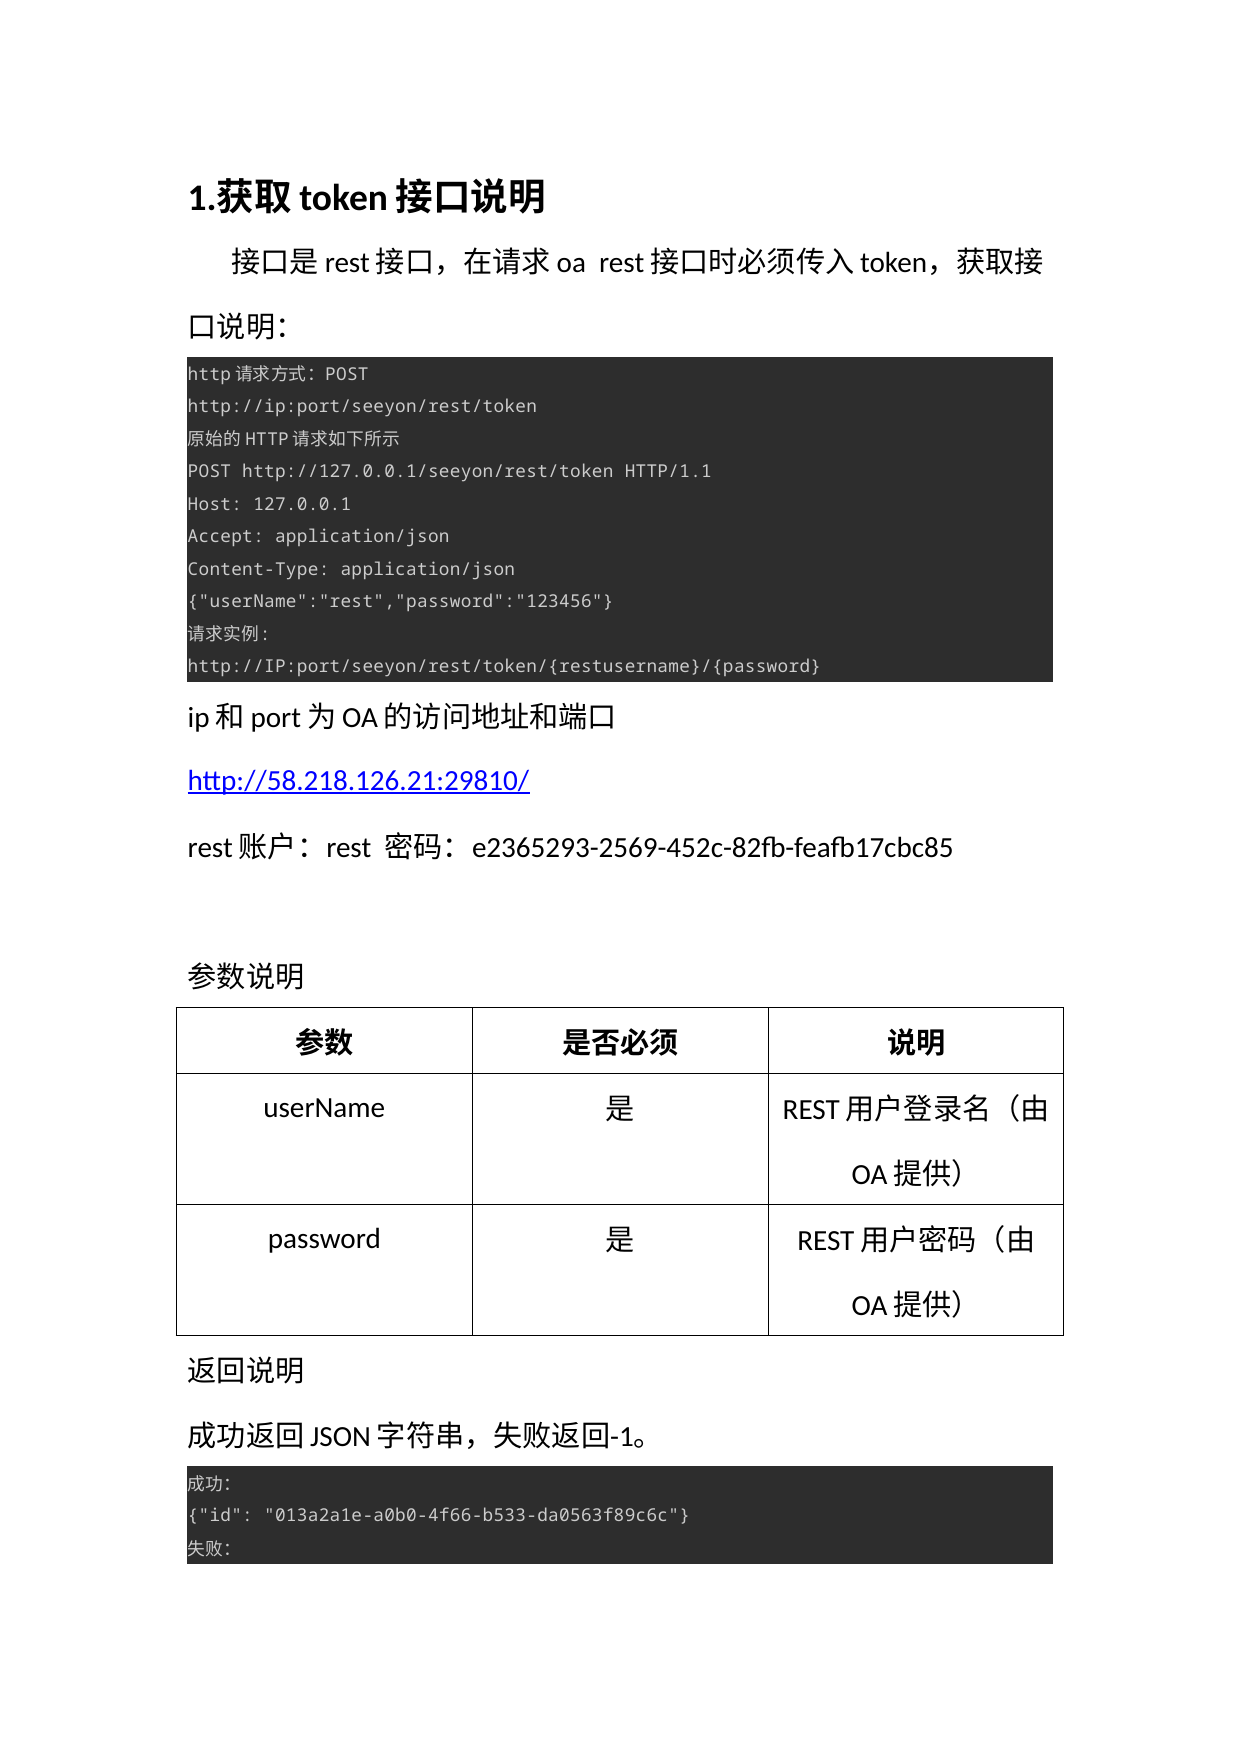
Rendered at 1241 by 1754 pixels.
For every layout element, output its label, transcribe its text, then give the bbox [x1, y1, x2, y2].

text 1.获取token接口说明 [187, 162, 1053, 227]
text {"userName":"rest","password":"123456"} [187, 584, 1053, 617]
text 失败： [187, 1531, 1053, 1564]
table_cell 是 [473, 1205, 768, 1335]
text POST http://127.0.0.1/seeyon/rest/token HTTP/1.1 [187, 454, 1053, 487]
table_cell password [177, 1205, 472, 1335]
text 原始的HTTP请求如下所示 [187, 422, 1053, 454]
table_header 说明 [769, 1008, 1063, 1073]
text Accept: application/json [187, 519, 1053, 552]
table_cell REST用户登录名（由OA提供） [769, 1074, 1063, 1204]
text http://58.218.126.21:29810/ [187, 747, 1053, 812]
text http://IP:port/seeyon/rest/token/{restusername}/{password} [187, 649, 1053, 682]
table_header 参数 [177, 1008, 472, 1073]
text Host: 127.0.0.1 [187, 487, 1053, 519]
table_header 是否必须 [473, 1008, 768, 1073]
text Content-Type: application/json [187, 552, 1053, 584]
text http请求方式：POST [187, 357, 1053, 389]
text rest账户：rest 密码：e2365293-2569-452c-82fb-feafb17cbc85 [187, 812, 1053, 877]
text 请求实例: [187, 617, 1053, 649]
text 成功： [187, 1466, 1053, 1499]
text {"id": "013a2a1e-a0b0-4f66-b533-da0563f89c6c"} [187, 1499, 1053, 1531]
table_cell userName [177, 1074, 472, 1204]
text ip和port为OA的访问地址和端口 [187, 682, 1053, 747]
text 成功返回JSON字符串，失败返回-1。 [187, 1401, 1053, 1466]
text 返回说明 [187, 1336, 1053, 1401]
text 接口是rest接口，在请求oa rest接口时必须传入token，获取接口说明： [187, 227, 1053, 357]
table_cell REST用户密码（由OA提供） [769, 1205, 1063, 1335]
text http://ip:port/seeyon/rest/token [187, 389, 1053, 422]
text 参数说明 [187, 942, 1053, 1007]
table_cell 是 [473, 1074, 768, 1204]
